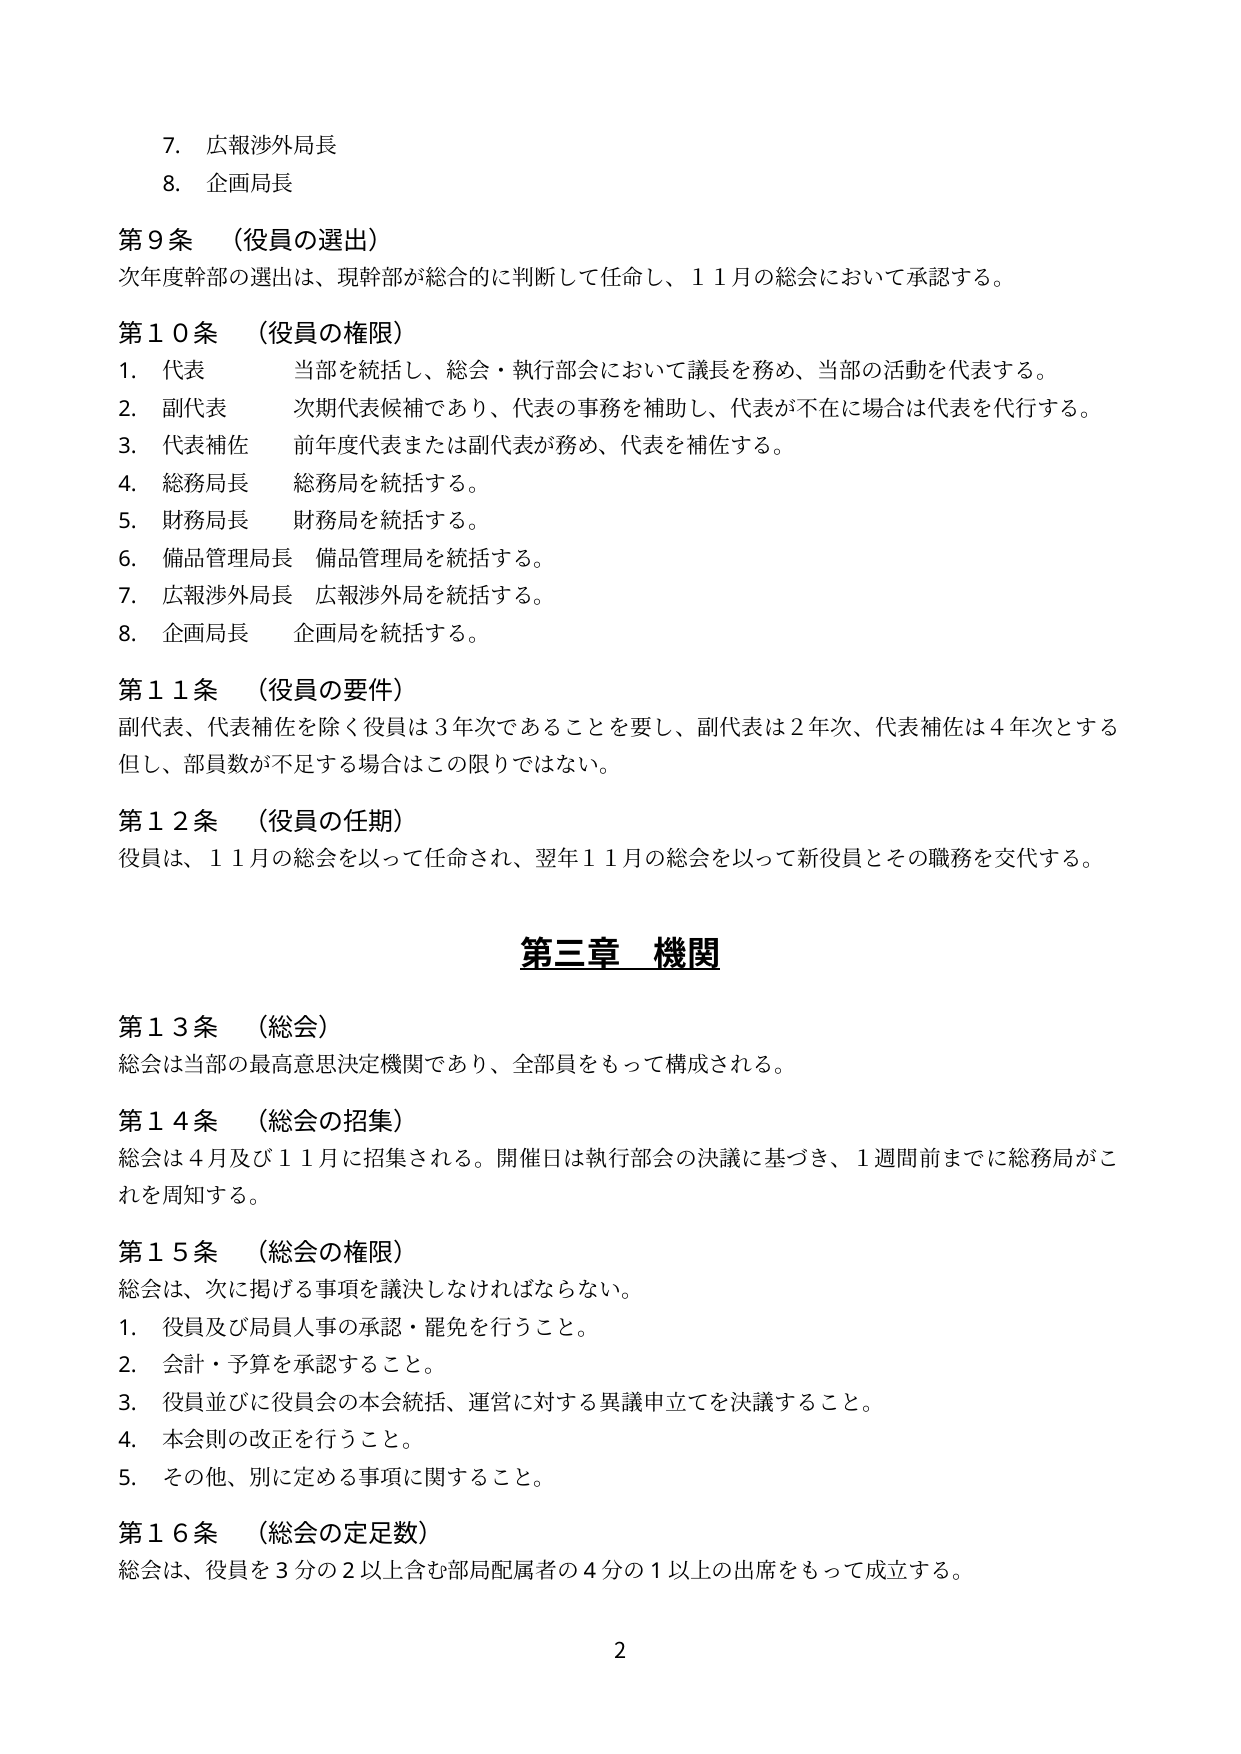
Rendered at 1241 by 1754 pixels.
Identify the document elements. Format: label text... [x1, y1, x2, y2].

list その他、別に定める事項に関すること。 [118, 1457, 1122, 1494]
list 代表補佐 前年度代表または副代表が務め、代表を補佐する。 [118, 426, 1122, 463]
text 次年度幹部の選出は、現幹部が総合的に判断して任命し、１１月の総会において承認する。 [118, 257, 1122, 294]
list 広報渉外局長 広報渉外局を統括する。 [118, 576, 1122, 613]
list 役員及び局員人事の承認・罷免を行うこと。 [118, 1307, 1122, 1344]
subtitle 第１４条 （総会の招集） [118, 1101, 1122, 1138]
list 役員並びに役員会の本会統括、運営に対する異議申立てを決議すること。 [118, 1382, 1122, 1419]
subtitle 第１５条 （総会の権限） [118, 1232, 1122, 1269]
list 会計・予算を承認すること。 [118, 1344, 1122, 1382]
list 企画局長 企画局を統括する。 [118, 613, 1122, 651]
list 副代表 次期代表候補であり、代表の事務を補助し、代表が不在に場合は代表を代行する。 [118, 388, 1122, 426]
subtitle 第１０条 （役員の権限） [118, 313, 1122, 351]
text 総会は当部の最高意思決定機関であり、全部員をもって構成される。 [118, 1044, 1122, 1082]
subtitle 第９条 （役員の選出） [118, 219, 1122, 257]
list 代表 当部を統括し、総会・執行部会において議長を務め、当部の活動を代表する。 [118, 351, 1122, 388]
text 総会は、次に掲げる事項を議決しなければならない。 [118, 1269, 1122, 1307]
list 総務局長 総務局を統括する。 [118, 463, 1122, 501]
list 備品管理局長 備品管理局を統括する。 [118, 538, 1122, 576]
subtitle 第１６条 （総会の定足数） [118, 1513, 1122, 1551]
text 副代表、代表補佐を除く役員は３年次であることを要し、副代表は２年次、代表補佐は４年次とする。但し、部員数が不足する場合はこの限りではない。 [118, 707, 1122, 782]
text 総会は４月及び１１月に招集される。開催日は執行部会の決議に基づき、１週間前までに総務局がこれを周知する。 [118, 1138, 1122, 1213]
subtitle 第１２条 （役員の任期） [118, 801, 1122, 838]
subtitle 第１１条 （役員の要件） [118, 669, 1122, 707]
text 役員は、１１月の総会を以って任命され、翌年１１月の総会を以って新役員とその職務を交代する。 [118, 838, 1122, 876]
list 財務局長 財務局を統括する。 [118, 501, 1122, 538]
list 広報渉外局長 [162, 126, 1122, 163]
subtitle 第１３条 （総会） [118, 1007, 1122, 1044]
list 企画局長 [162, 163, 1122, 201]
list 本会則の改正を行うこと。 [118, 1419, 1122, 1457]
text 総会は、役員を3 分の2 以上含む部局配属者の4 分の1 以上の出席をもって成立する。 [118, 1551, 1122, 1588]
text 第三章 機関 [118, 913, 1122, 988]
